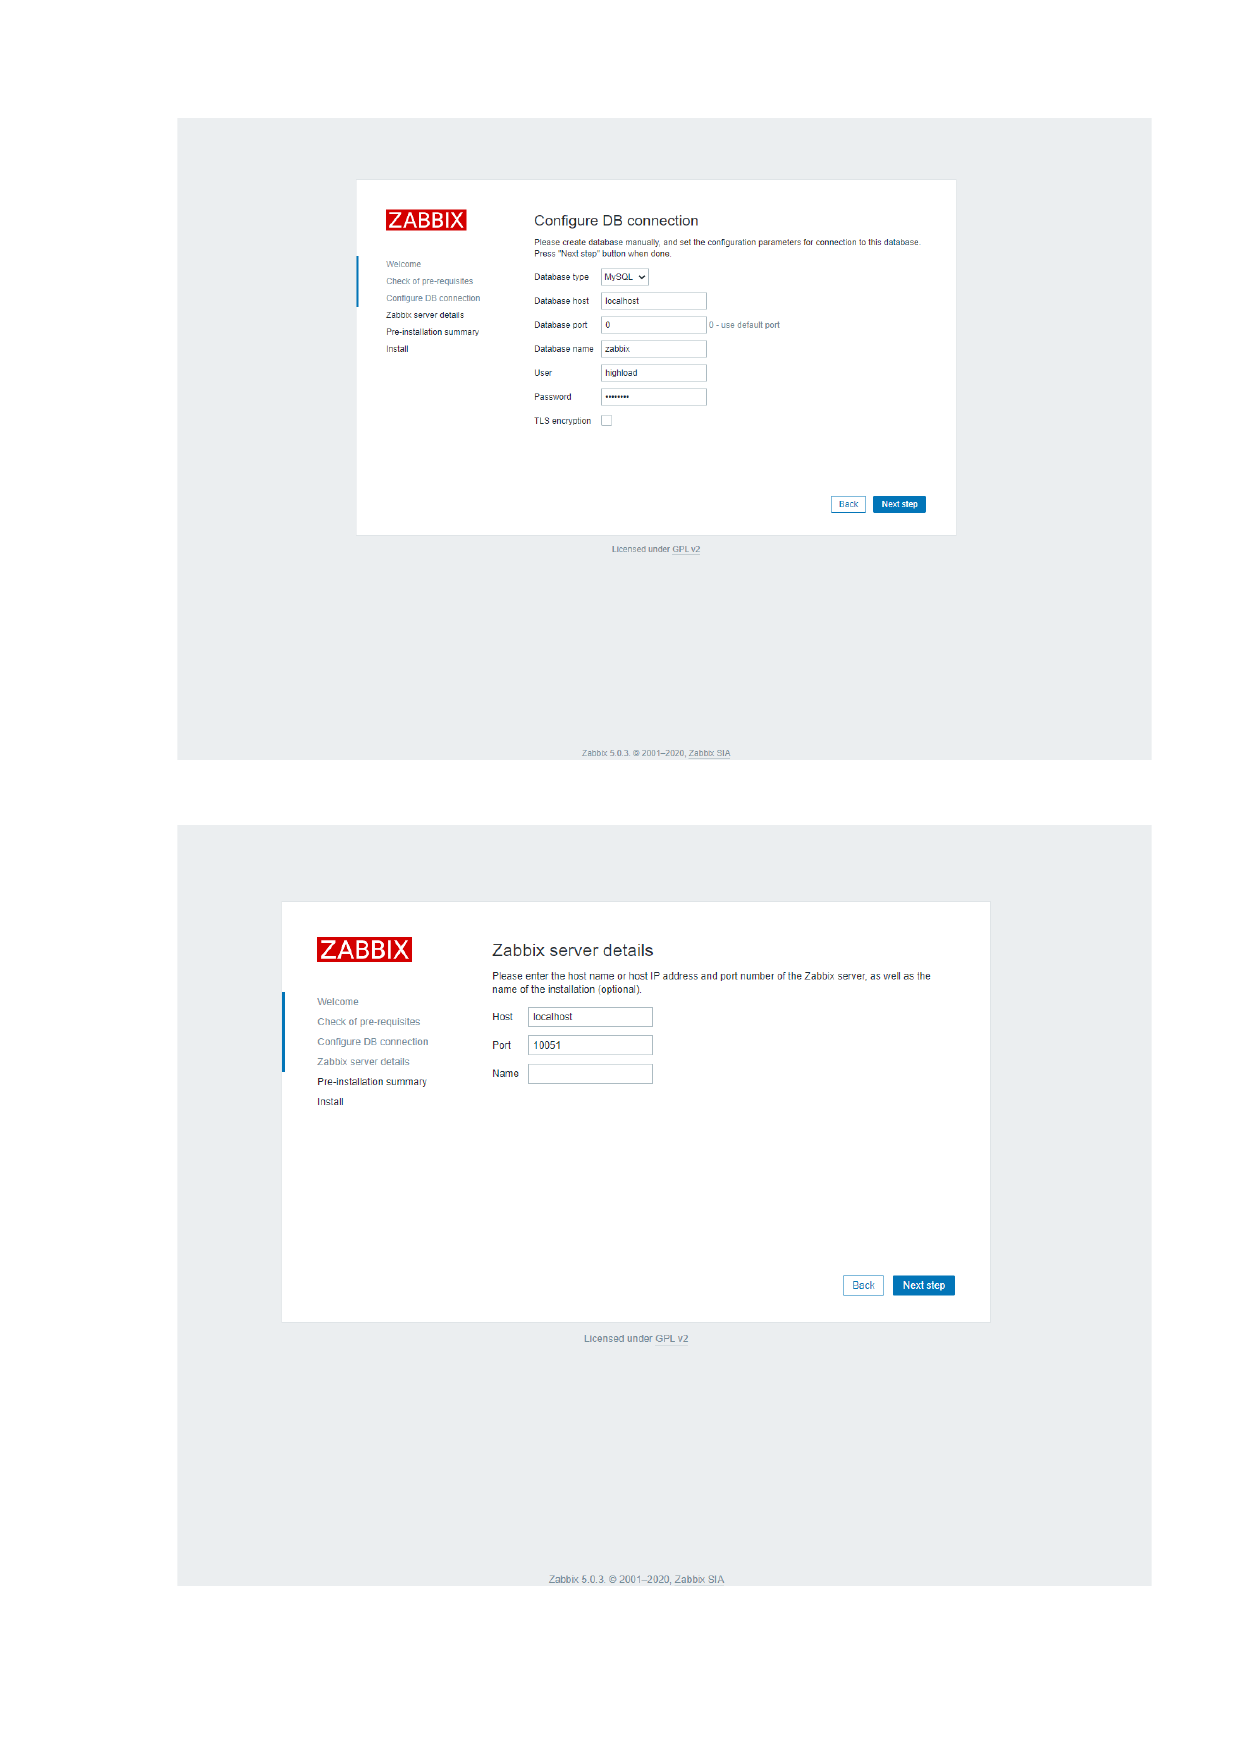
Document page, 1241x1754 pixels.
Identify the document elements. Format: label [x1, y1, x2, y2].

picture [177, 825, 1152, 1586]
picture [177, 118, 1152, 760]
